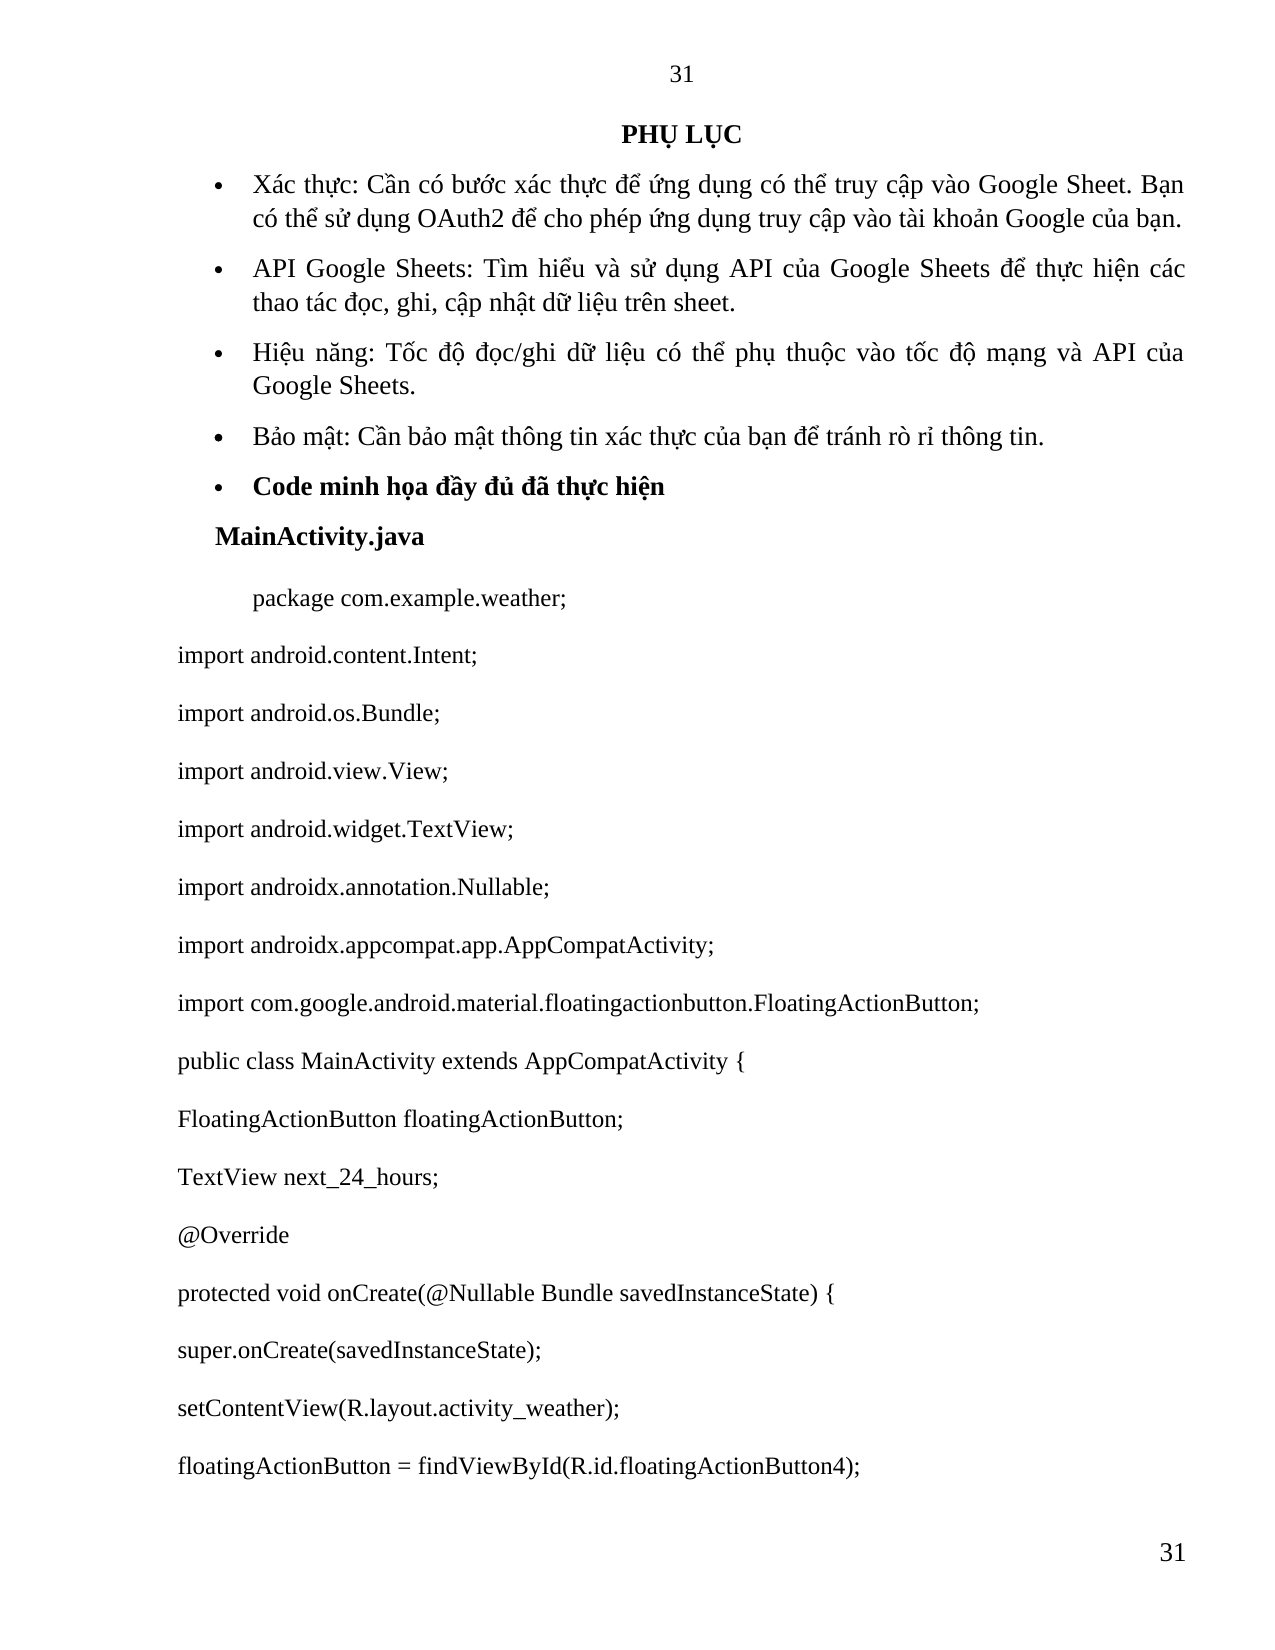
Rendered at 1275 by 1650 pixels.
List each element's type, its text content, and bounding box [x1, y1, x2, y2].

text import androidx.annotation.Nullable; [177, 872, 1186, 901]
list Hiệu năng: Tốc độ đọc/ghi dữ liệu có thể phụ thuộc vào tốc độ mạng và API của Google Sheets. [215, 336, 1186, 401]
text import androidx.appcompat.app.AppCompatActivity; [177, 930, 1186, 959]
text protected void onCreate(@Nullable Bundle savedInstanceState) { [177, 1278, 1186, 1306]
text package com.example.weather; [177, 583, 1186, 611]
text import android.view.View; [177, 756, 1186, 785]
text TextView next_24_hours; [177, 1162, 1186, 1191]
text PHỤ LỤC [177, 118, 1186, 149]
text super.onCreate(savedInstanceState); [177, 1336, 1186, 1364]
text @Override [177, 1220, 1186, 1248]
text setContentView(R.layout.activity_weather); [177, 1393, 1186, 1422]
text import com.google.android.material.floatingactionbutton.FloatingActionButton; [177, 988, 1186, 1017]
text public class MainActivity extends AppCompatActivity { [177, 1046, 1186, 1075]
text import android.os.Bundle; [177, 698, 1186, 727]
list MainActivity.java [215, 520, 1186, 551]
list Bảo mật: Cần bảo mật thông tin xác thực của bạn để tránh rò rỉ thông tin. [215, 419, 1186, 451]
text import android.widget.TextView; [177, 814, 1186, 843]
text import android.content.Intent; [177, 641, 1186, 669]
list API Google Sheets: Tìm hiểu và sử dụng API của Google Sheets để thực hiện các thao tác đọc, ghi, cập nhật dữ liệu trên sheet. [215, 252, 1186, 317]
text floatingActionButton = findViewById(R.id.floatingActionButton4); [177, 1451, 1186, 1480]
list Xác thực: Cần có bước xác thực để ứng dụng có thể truy cập vào Google Sheet. Bạn có thể sử dụng OAuth2 để cho phép ứng dụng truy cập vào tài khoản Google của bạn. [215, 168, 1186, 233]
list Code minh họa đầy đủ đã thực hiện [215, 470, 1186, 501]
text FloatingActionButton floatingActionButton; [177, 1104, 1186, 1133]
